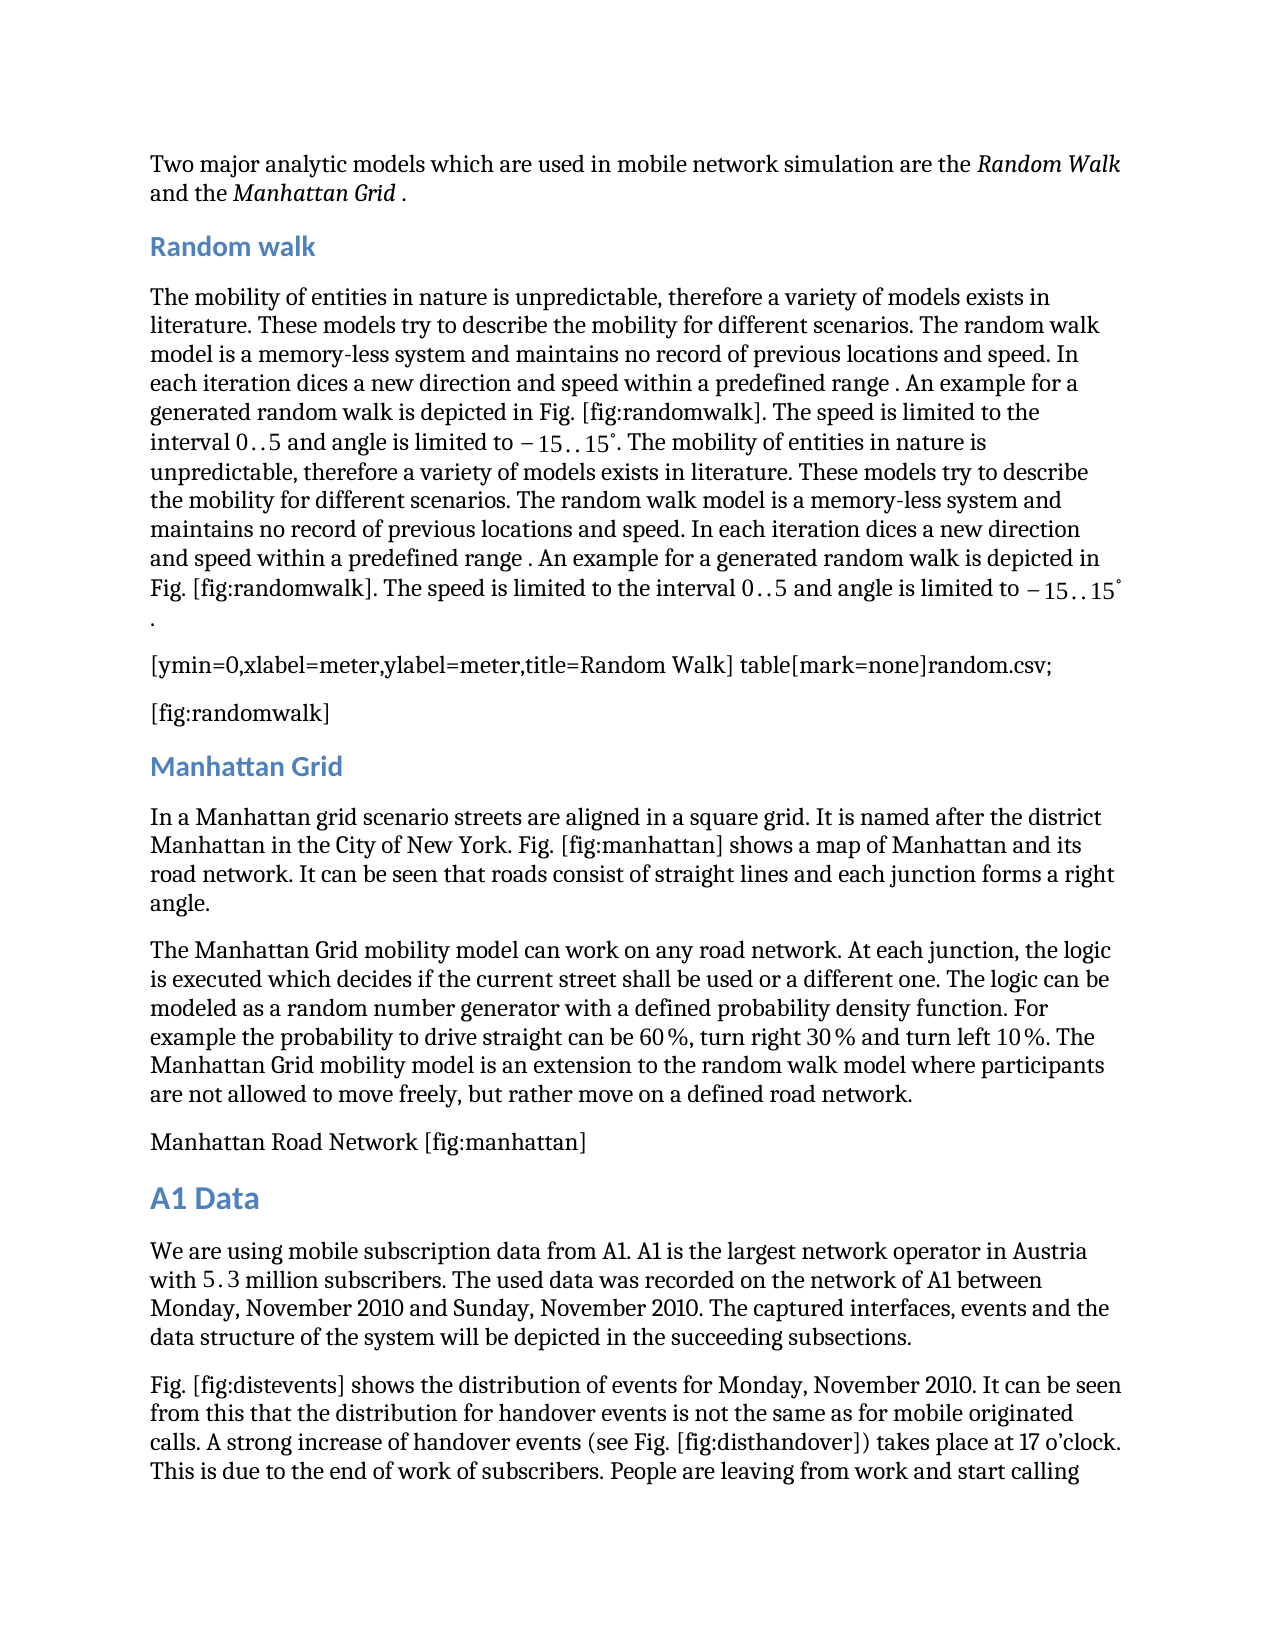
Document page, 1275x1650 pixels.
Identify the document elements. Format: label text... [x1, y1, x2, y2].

subtitle A1 Data [150, 1177, 1125, 1218]
text Manhattan Road Network [fig:manhattan] [150, 1128, 1125, 1156]
text [fig:randomwalk] [150, 699, 1125, 727]
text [150, 1371, 1125, 1486]
text The Manhattan Grid mobility model can work on any road network. At each junction, the logic is executed which decides if the current street shall be used or a different one. The logic can be modeled as a random number generator with a defined probability density function. For example the probability to drive straight can be , turn right and turn left . The Manhattan Grid mobility model is an extension to the random walk model where participants are not allowed to move freely, but rather move on a defined road network. [150, 936, 1125, 1109]
text [ymin=0,xlabel=meter,ylabel=meter,title=Random Walk] table[mark=none]random.csv; [150, 651, 1125, 680]
text The mobility of entities in nature is unpredictable, therefore a variety of models exists in literature. These models try to describe the mobility for different scenarios. The random walk model is a memory-less system and maintains no record of previous locations and speed. In each iteration dices a new direction and speed within a predefined range . An example for a generated random walk is depicted in Fig. [fig:randomwalk]. The speed is limited to the interval and angle is limited to . The mobility of entities in nature is unpredictable, therefore a variety of models exists in literature. These models try to describe the mobility for different scenarios. The random walk model is a memory-less system and maintains no record of previous locations and speed. In each iteration dices a new direction and speed within a predefined range . An example for a generated random walk is depicted in Fig. [fig:randomwalk]. The speed is limited to the interval and angle is limited to . [150, 283, 1125, 632]
text Two major analytic models which are used in mobile network simulation are the Random Walk and the Manhattan Grid . [150, 150, 1125, 207]
subtitle Manhattan Grid [150, 748, 1125, 784]
text We are using mobile subscription data from A1. A1 is the largest network operator in Austria with million subscribers. The used data was recorded on the network of A1 between Monday, November 2010 and Sunday, November 2010. The captured interfaces, events and the data structure of the system will be depicted in the succeeding subsections. [150, 1237, 1125, 1352]
subtitle Random walk [150, 228, 1125, 264]
text In a Manhattan grid scenario streets are aligned in a square grid. It is named after the district Manhattan in the City of New York. Fig. [fig:manhattan] shows a map of Manhattan and its road network. It can be seen that roads consist of straight lines and each junction forms a right angle. [150, 803, 1125, 918]
